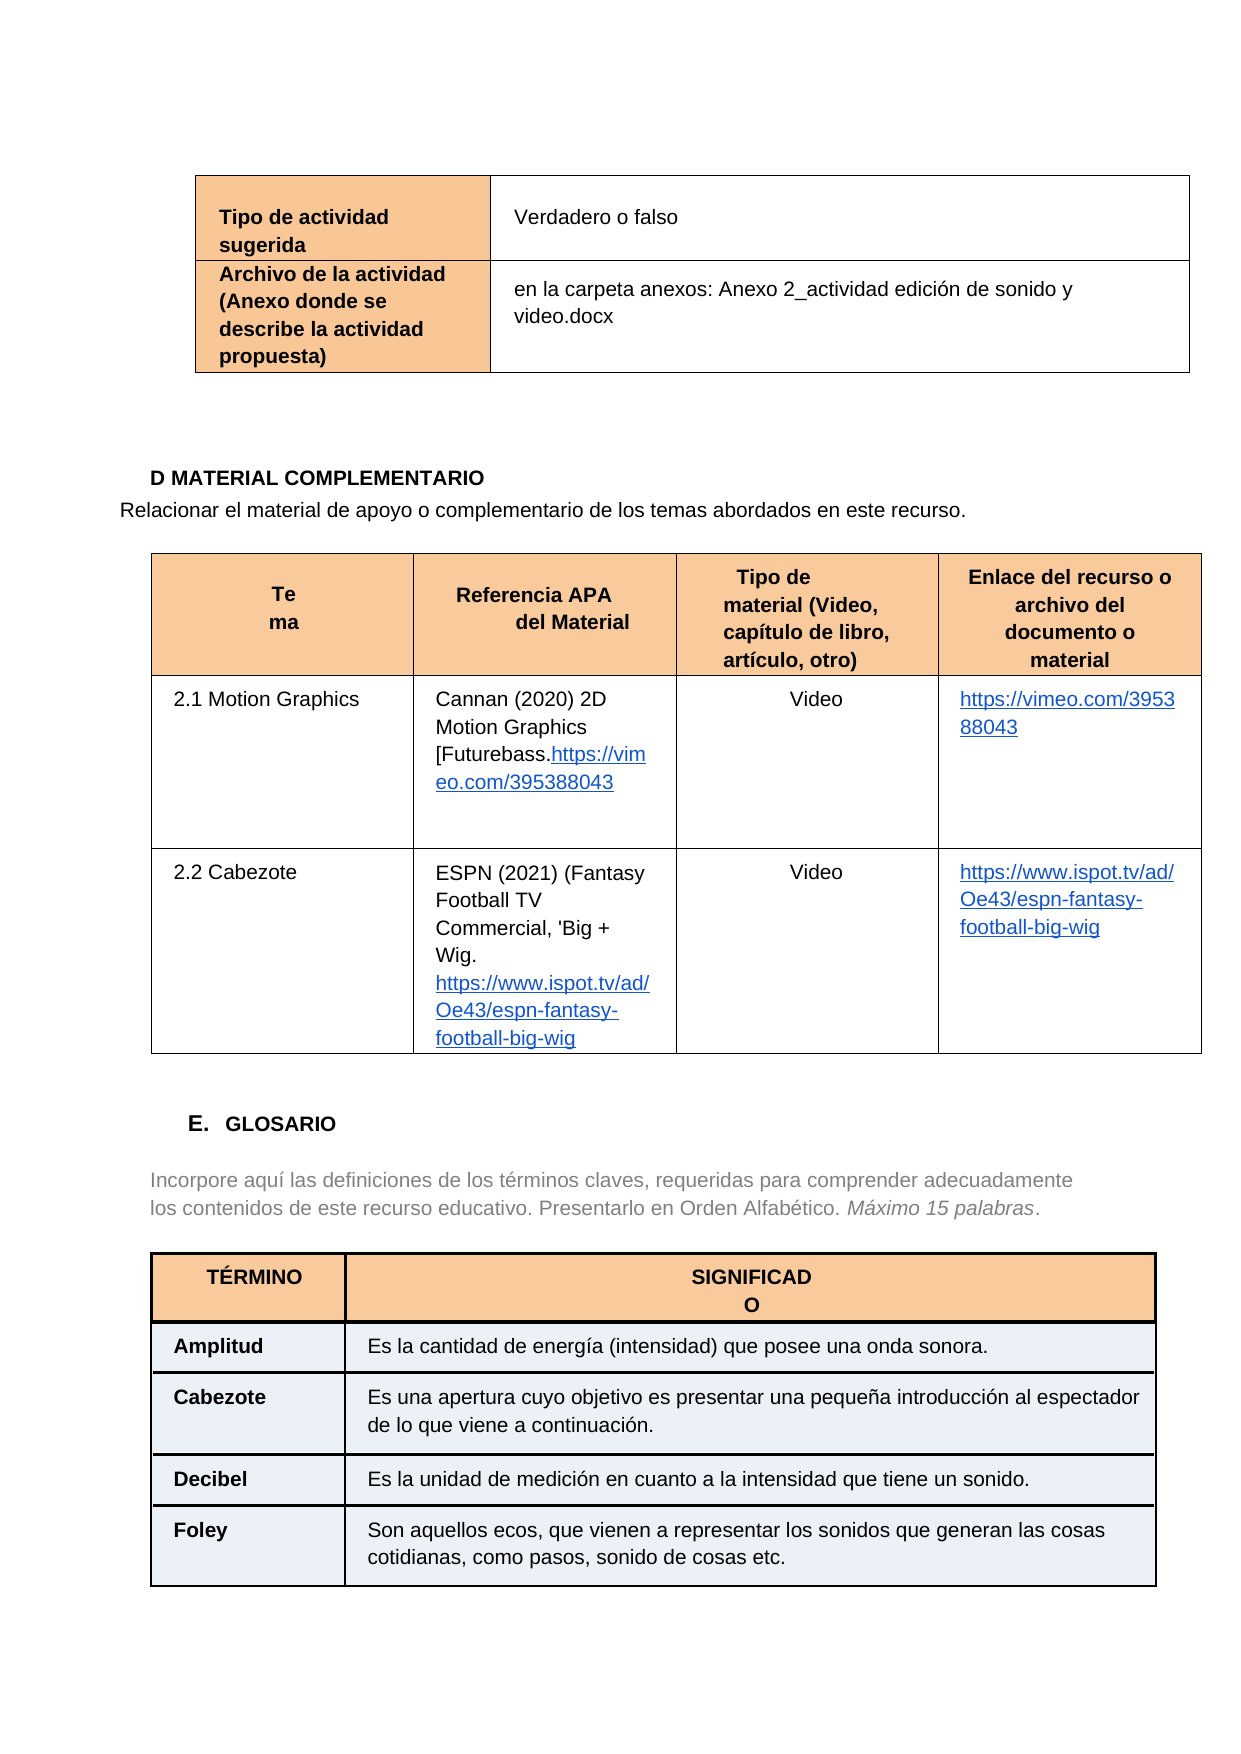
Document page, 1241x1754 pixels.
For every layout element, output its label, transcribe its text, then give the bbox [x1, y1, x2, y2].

table_cell Archivo de la actividad (Anexo donde se describe la actividad propuesta) [196, 261, 490, 372]
table_cell Decibel [152, 1453, 344, 1504]
text Incorpore aquí las definiciones de los términos claves, requeridas para comprender adecuadamente los contenidos de este recurso educativo. Presentarlo en Orden Alfabético. Máximo 15 palabras. [150, 1168, 1091, 1220]
list GLOSARIO [188, 1110, 1213, 1137]
table_cell ESPN (2021) (Fantasy Football TV Commercial, 'Big + Wig. https://www.ispot.tv/ad/ Oe43/espn-fantasy- football-big-wig [414, 849, 676, 1053]
table_cell Amplitud [152, 1324, 344, 1371]
table_cell Cannan (2020) 2D Motion Graphics [Futurebass.https://vim eo.com/395388043 [414, 676, 676, 848]
table_cell Es la cantidad de energía (intensidad) que posee una onda sonora. [346, 1324, 1155, 1371]
table_header SIGNIFICADO [347, 1255, 1154, 1320]
table_cell Foley [152, 1504, 344, 1585]
table_header Enlace del recurso o archivo del documento o material [939, 554, 1201, 675]
text D MATERIAL COMPLEMENTARIO [150, 465, 1213, 489]
table_header Tema [152, 554, 413, 675]
table_cell Video [677, 676, 938, 848]
table_cell 2.1 Motion Graphics [152, 676, 413, 848]
table_cell Cabezote [152, 1371, 344, 1452]
table_header Referencia APA del Material [414, 554, 676, 675]
table_cell Es la unidad de medición en cuanto a la intensidad que tiene un sonido. [346, 1453, 1155, 1504]
table_cell en la carpeta anexos: Anexo 2_actividad edición de sonido y video.docx [491, 261, 1189, 372]
table_cell 2.2 Cabezote [152, 849, 413, 1053]
table_cell https://www.ispot.tv/ad/ Oe43/espn-fantasy- football-big-wig [939, 849, 1201, 1053]
text Relacionar el material de apoyo o complementario de los temas abordados en este recurso. [119, 497, 1213, 521]
table_header Tipo de actividad sugerida [196, 176, 490, 260]
table_cell Video [677, 849, 938, 1053]
table_cell https://vimeo.com/3953 88043 [939, 676, 1201, 848]
table_cell Es una apertura cuyo objetivo es presentar una pequeña introducción al espectador de lo que viene a continuación. [346, 1371, 1155, 1452]
table_header Verdadero o falso [491, 176, 1189, 260]
table_header Tipo de material (Video, capítulo de libro, artículo, otro) [677, 554, 938, 675]
table_cell Son aquellos ecos, que vienen a representar los sonidos que generan las cosas cotidianas, como pasos, sonido de cosas etc. [346, 1504, 1155, 1585]
table_header TÉRMINO [153, 1255, 344, 1320]
